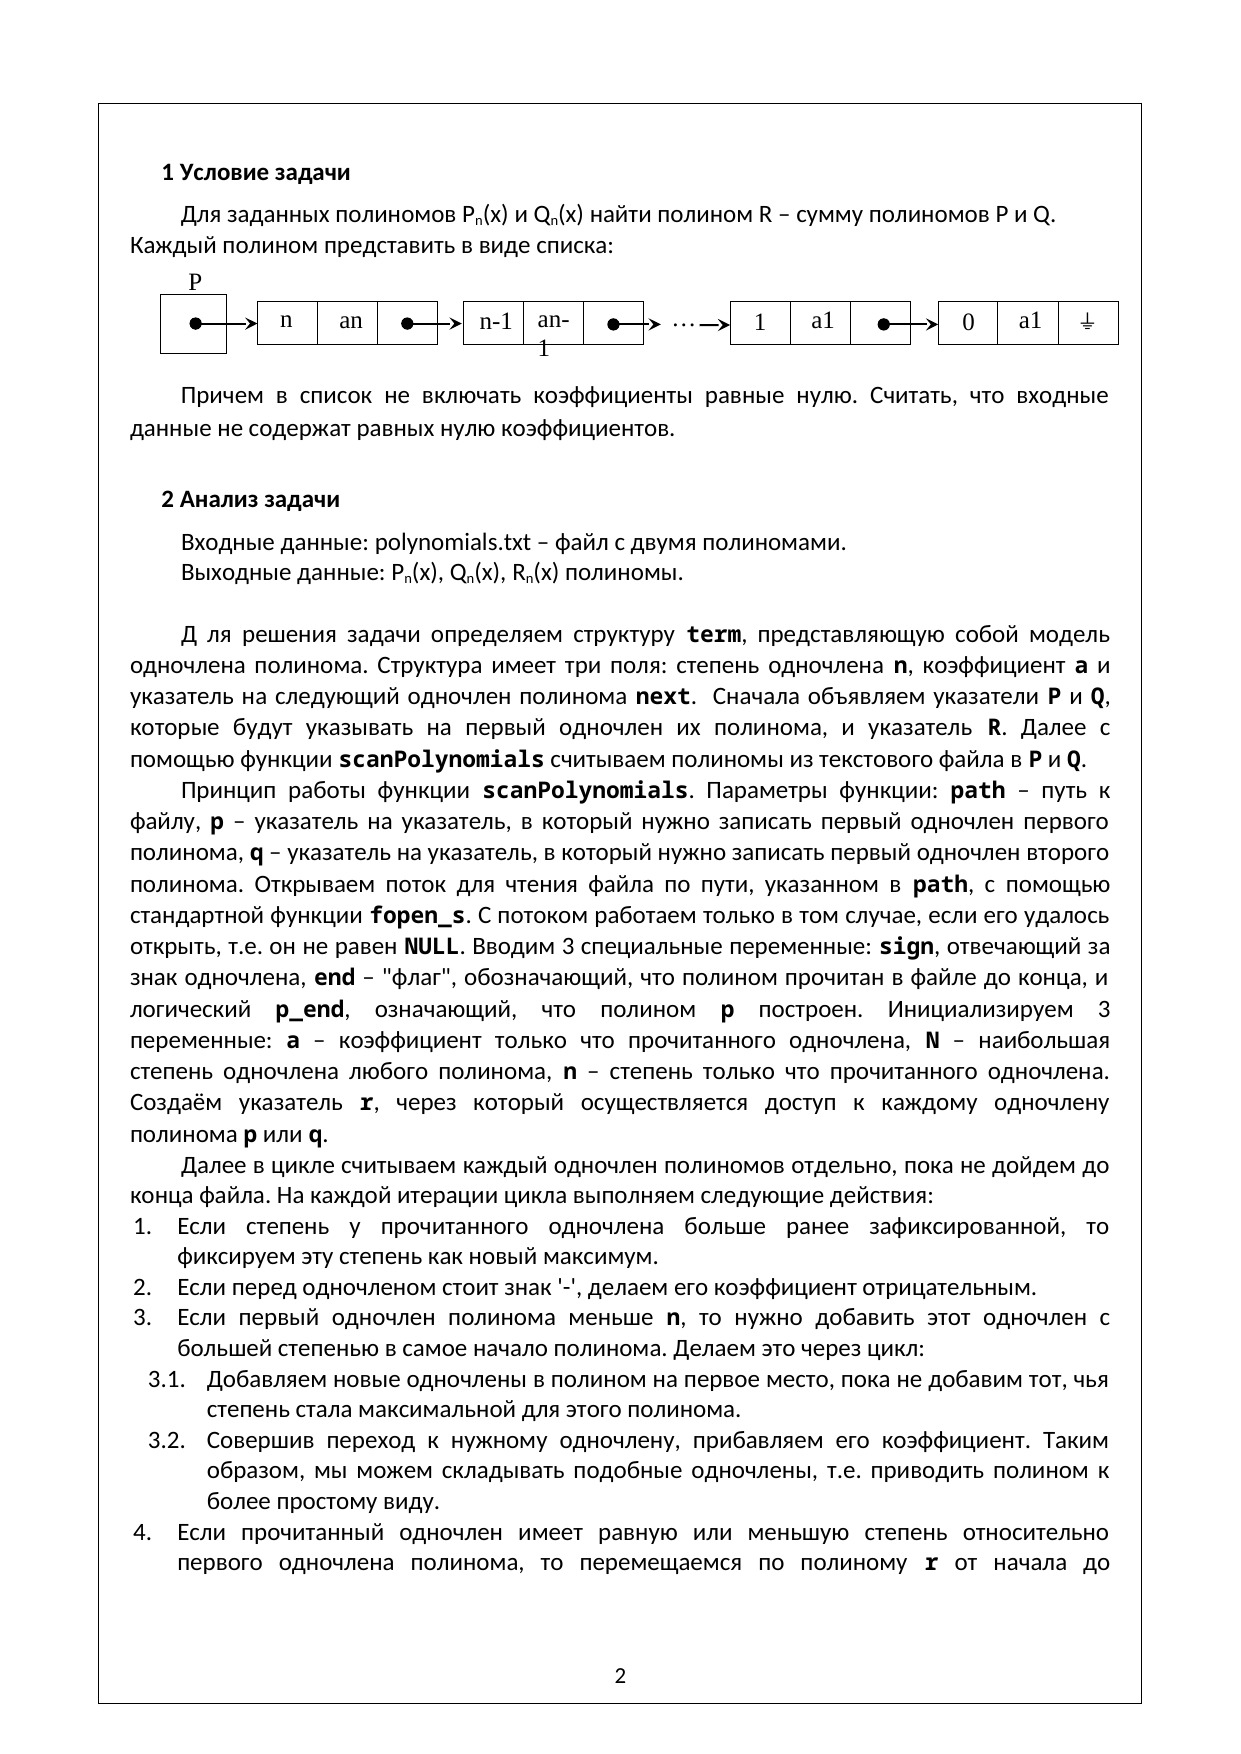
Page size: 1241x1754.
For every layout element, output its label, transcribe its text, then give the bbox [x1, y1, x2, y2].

text Принцип работы функции scanPolynomials. Параметры функции: path – путь к файлу, p – указатель на указатель, в который нужно записать первый одночлен первого полинома, q – указатель на указатель, в который нужно записать первый одночлен второго полинома. Открываем поток для чтения файла по пути, указанном в path, с помощью стандартной функции fopen_s. С потоком работаем только в том случае, если его удалось открыть, т.е. он не равен NULL. Вводим 3 специальные переменные: sign, отвечающий за знак одночлена, end – "флаг", обозначающий, что полином прочитан в файле до конца, и логический p_end, означающий, что полином p построен. Инициализируем 3 переменные: a – коэффициент только что прочитанного одночлена, N – наибольшая степень одночлена любого полинома, n – степень только что прочитанного одночлена. Создаём указатель r, через который осуществляется доступ к каждому одночлену полинома p или q. [130, 774, 1110, 1149]
text Выходные данные: Pn(x), Qn(x), Rn(x) полиномы. [130, 556, 1110, 587]
list Если первый одночлен полинома меньше n, то нужно добавить этот одночлен с большей степенью в самое начало полинома. Делаем это через цикл: [133, 1301, 1110, 1363]
text Для заданных полиномов Pn(x) и Qn(x) найти полином R – сумму полиномов P и Q. Каждый полином представить в виде списка: [130, 199, 1110, 260]
text Д ля решения задачи определяем структуру term, представляющую собой модель одночлена полинома. Структура имеет три поля: степень одночлена n, коэффициент a и указатель на следующий одночлен полинома next. Сначала объявляем указатели P и Q, которые будут указывать на первый одночлен их полинома, и указатель R. Далее с помощью функции scanPolynomials считываем полиномы из текстового файла в P и Q. [130, 617, 1110, 774]
list Если перед одночленом стоит знак '-', делаем его коэффициент отрицательным. [133, 1271, 1110, 1301]
text Входные данные: polynomials.txt – файл с двумя полиномами. [130, 526, 1110, 556]
list Если степень у прочитанного одночлена больше ранее зафиксированной, то фиксируем эту степень как новый максимум. [133, 1210, 1110, 1271]
text Далее в цикле считываем каждый одночлен полиномов отдельно, пока не дойдем до конца файла. На каждой итерации цикла выполняем следующие действия: [130, 1149, 1110, 1210]
list Условие задачи [179, 156, 1122, 186]
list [133, 1516, 1110, 1577]
list Анализ задачи [179, 483, 1122, 513]
list Добавляем новые одночлены в полином на первое место, пока не добавим тот, чья степень стала максимальной для этого полинома. [148, 1363, 1110, 1424]
text Причем в список не включать коэффициенты равные нулю. Считать, что входные данные не содержат равных нулю коэффициентов. [130, 379, 1110, 443]
list Совершив переход к нужному одночлену, прибавляем его коэффициент. Таким образом, мы можем складывать подобные одночлены, т.е. приводить полином к более простому виду. [148, 1424, 1110, 1516]
